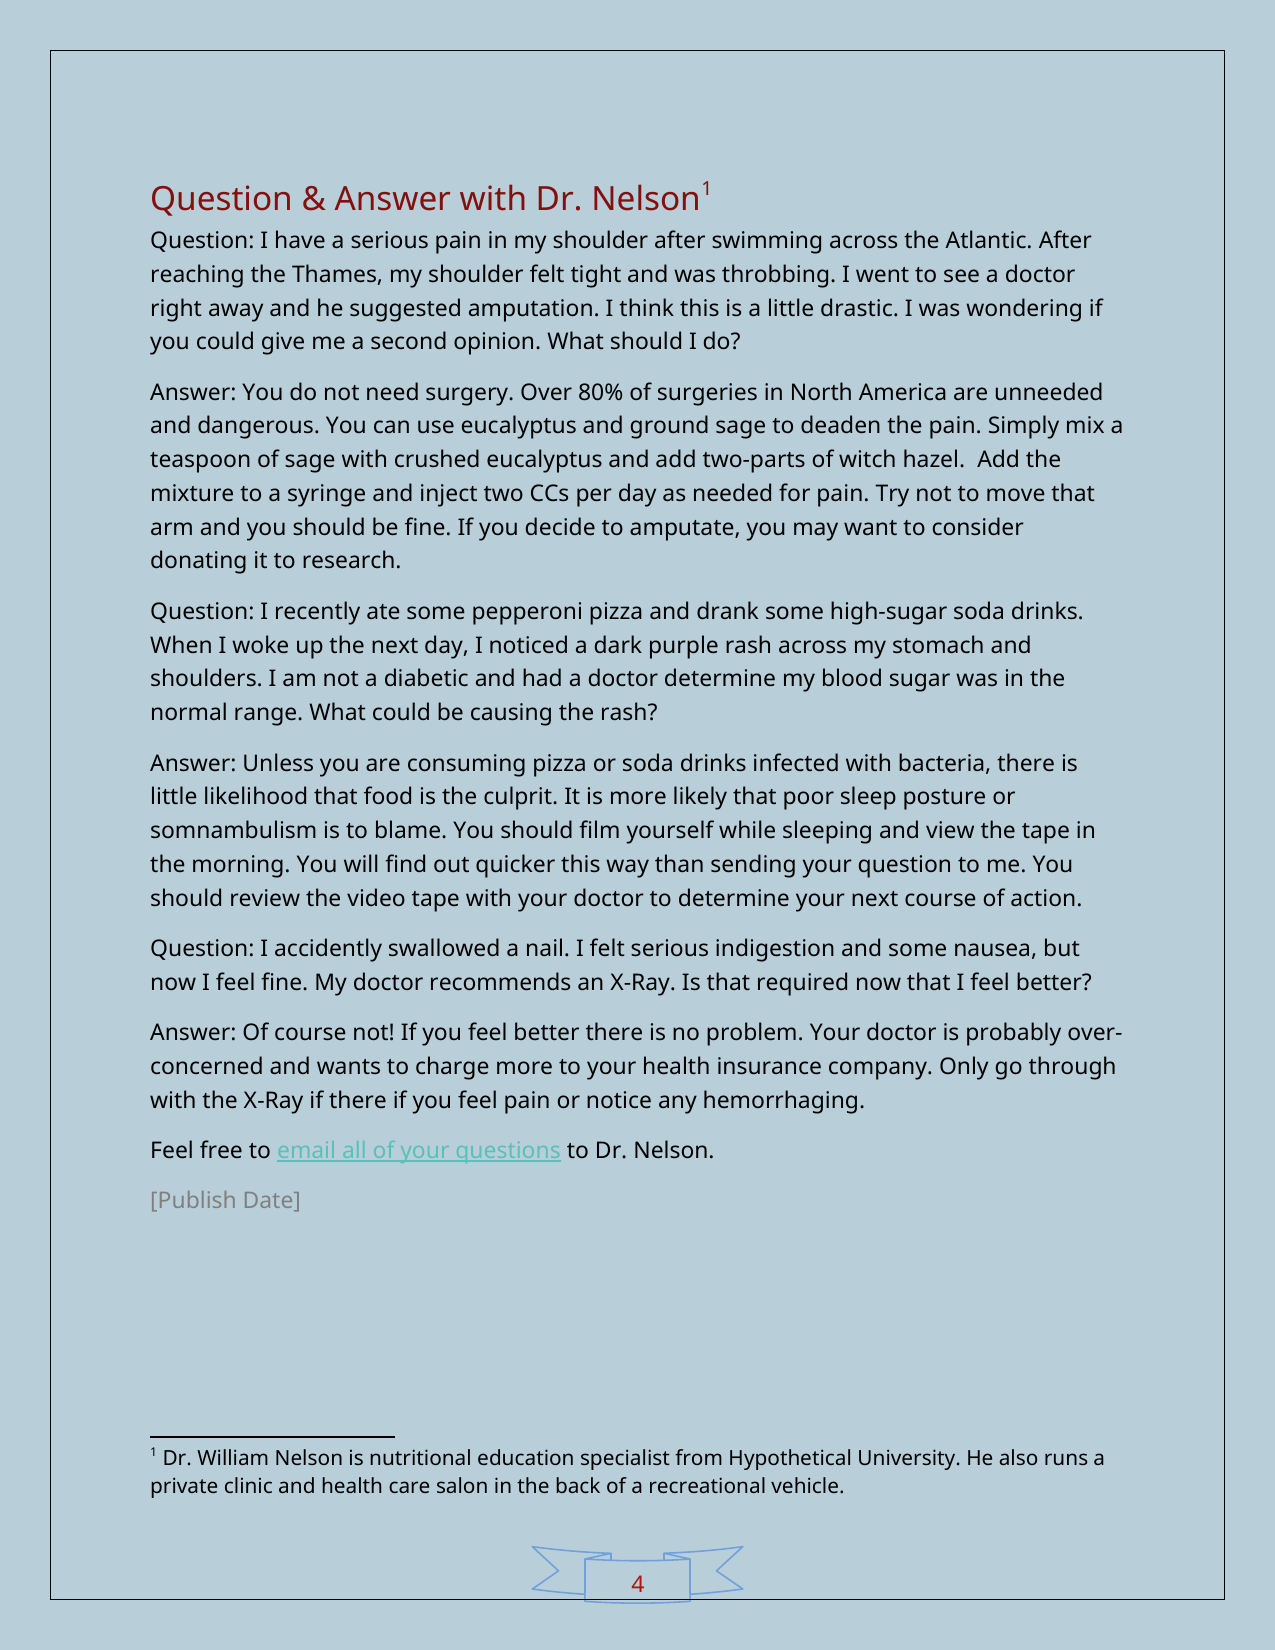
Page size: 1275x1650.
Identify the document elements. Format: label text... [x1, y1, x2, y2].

text Answer: Unless you are consuming pizza or soda drinks infected with bacteria, there is little likelihood that food is the culprit. It is more likely that poor sleep posture or somnambulism is to blame. You should film yourself while sleeping and view the tape in the morning. You will find out quicker this way than sending your question to me. You should review the video tape with your doctor to determine your next course of action. [150, 746, 1125, 913]
text Question: I recently ate some pepperoni pizza and drank some high-sugar soda drinks. When I woke up the next day, I noticed a dark purple rash across my stomach and shoulders. I am not a diabetic and had a doctor determine my blood sugar was in the normal range. What could be causing the rash? [150, 595, 1125, 727]
text Answer: You do not need surgery. Over 80% of surgeries in North America are unneeded and dangerous. You can use eucalyptus and ground sage to deaden the pain. Simply mix a teaspoon of sage with crushed eucalyptus and add two-parts of witch hazel. Add the mixture to a syringe and inject two CCs per day as needed for pain. Try not to move that arm and you should be fine. If you decide to amputate, you may want to consider donating it to research. [150, 376, 1125, 576]
subtitle Question & Answer with Dr. Nelson [150, 175, 1125, 220]
text Question: I accidently swallowed a nail. I felt serious indigestion and some nausea, but now I feel fine. My doctor recommends an X-Ray. Is that required now that I feel better? [150, 932, 1125, 997]
text Answer: Of course not! If you feel better there is no problem. Your doctor is probably over-concerned and wants to charge more to your health insurance company. Only go through with the X-Ray if there if you feel pain or notice any hemorrhaging. [150, 1016, 1125, 1115]
text Feel free to email all of your questions to Dr. Nelson. [150, 1134, 1125, 1165]
text Question: I have a serious pain in my shoulder after swimming across the Atlantic. After reaching the Thames, my shoulder felt tight and was throbbing. I went to see a doctor right away and he suggested amputation. I think this is a little drastic. I was wondering if you could give me a second opinion. What should I do? [150, 224, 1125, 356]
